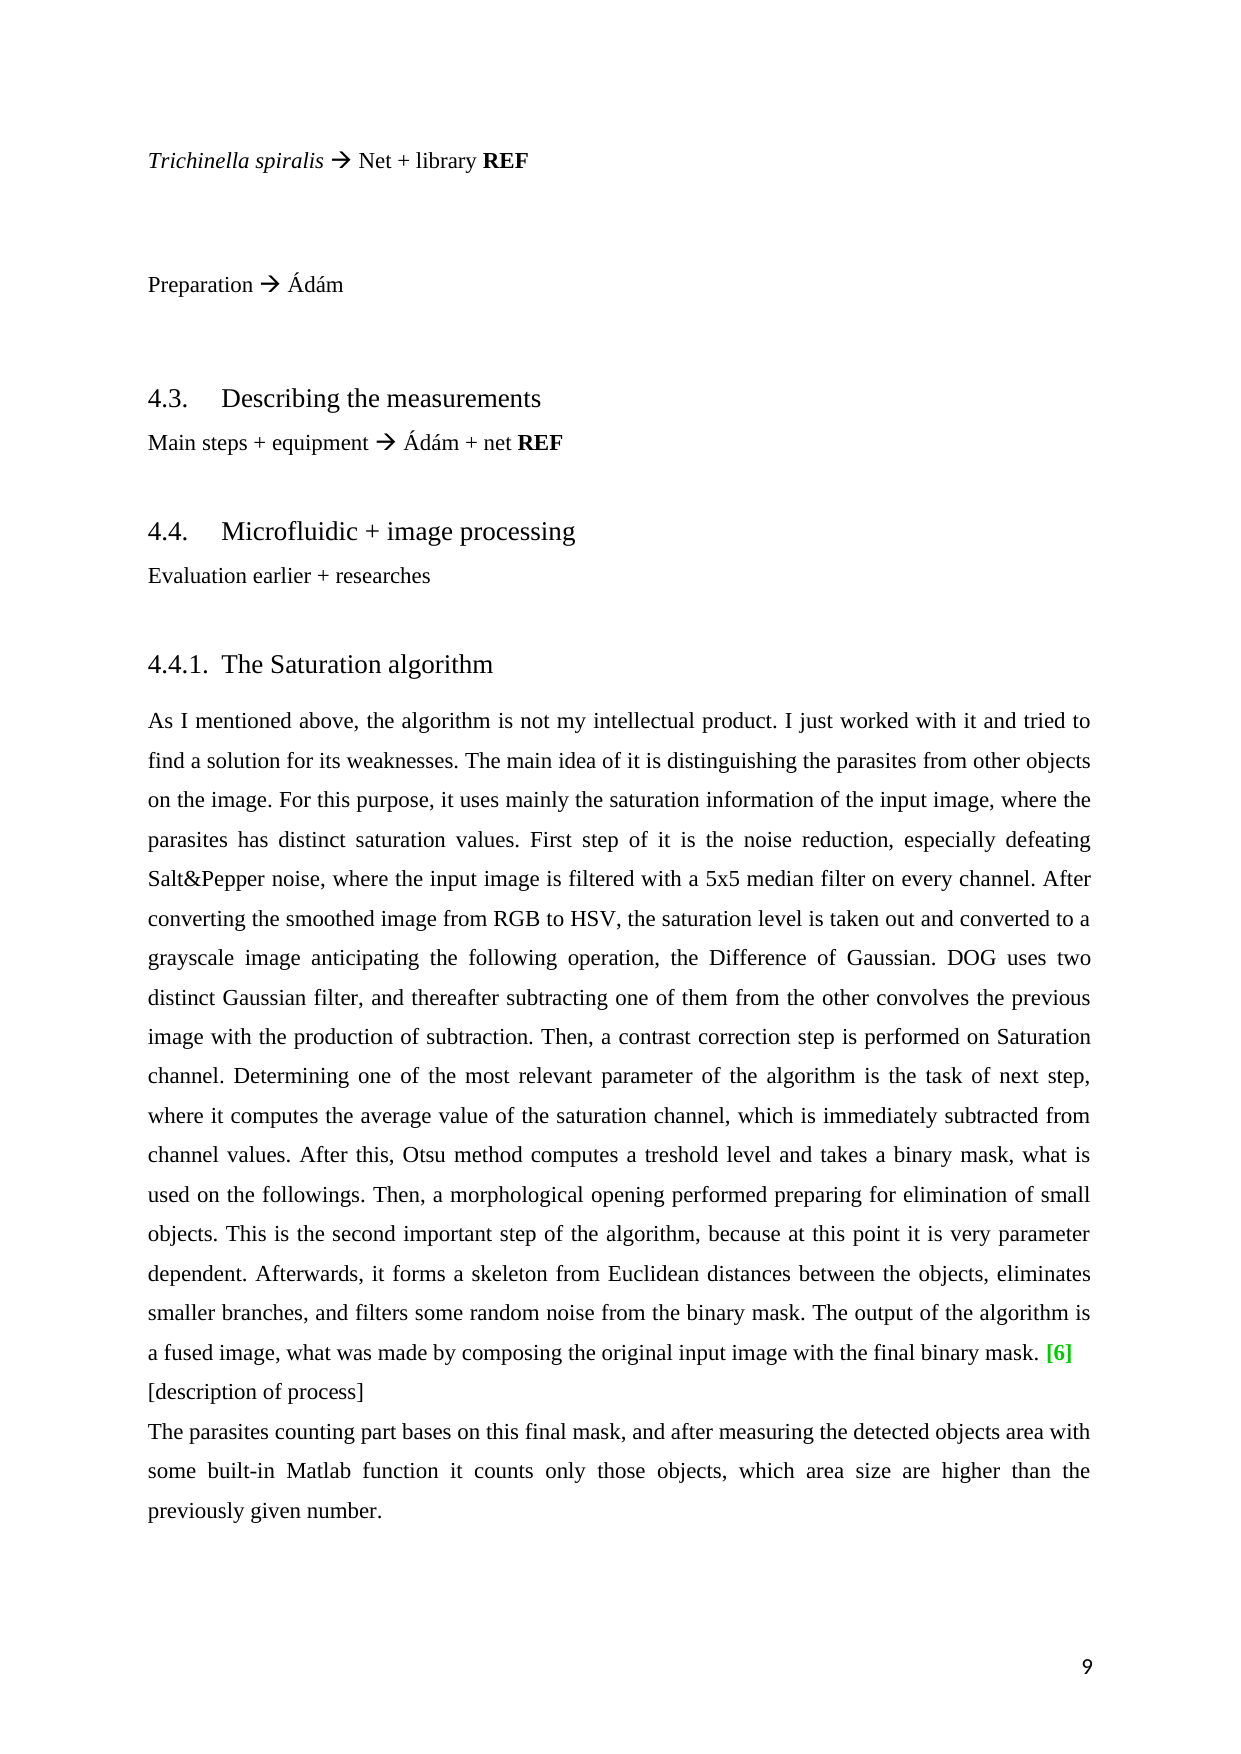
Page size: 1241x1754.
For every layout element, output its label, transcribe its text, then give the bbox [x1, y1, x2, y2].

list Preparation Ádám [148, 271, 1093, 298]
list Main steps + equipment Ádám + net REF [148, 429, 1093, 455]
list [description of process] [148, 1378, 1093, 1405]
list The Saturation algorithm [148, 648, 1093, 679]
list Evaluation earlier + researches [148, 562, 1093, 588]
list As I mentioned above, the algorithm is not my intellectual product. I just worked with it and tried to find a solution for its weaknesses. The main idea of it is distinguishing the parasites from other objects on the image. For this purpose, it uses mainly the saturation information of the input image, where the parasites has distinct saturation values. First step of it is the noise reduction, especially defeating Salt&Pepper noise, where the input image is filtered with a 5x5 median filter on every channel. After converting the smoothed image from RGB to HSV, the saturation level is taken out and converted to a grayscale image anticipating the following operation, the Difference of Gaussian. DOG uses two distinct Gaussian filter, and thereafter subtracting one of them from the other convolves the previous image with the production of subtraction. Then, a contrast correction step is performed on Saturation channel. Determining one of the most relevant parameter of the algorithm is the task of next step, where it computes the average value of the saturation channel, which is immediately subtracted from channel values. After this, Otsu method computes a treshold level and takes a binary mask, what is used on the followings. Then, a morphological opening performed preparing for elimination of small objects. This is the second important step of the algorithm, because at this point it is very parameter dependent. Afterwards, it forms a skeleton from Euclidean distances between the objects, eliminates smaller branches, and filters some random noise from the binary mask. The output of the algorithm is a fused image, what was made by composing the original input image with the final binary mask. [6] [148, 707, 1093, 1365]
list The parasites counting part bases on this final mask, and after measuring the detected objects area with some built-in Matlab function it counts only those objects, which area size are higher than the previously given number. [148, 1418, 1093, 1523]
list Trichinella spiralis Net + library REF [148, 148, 1093, 174]
list Describing the measurements [148, 382, 1093, 413]
list Microfluidic + image processing [148, 515, 1093, 546]
